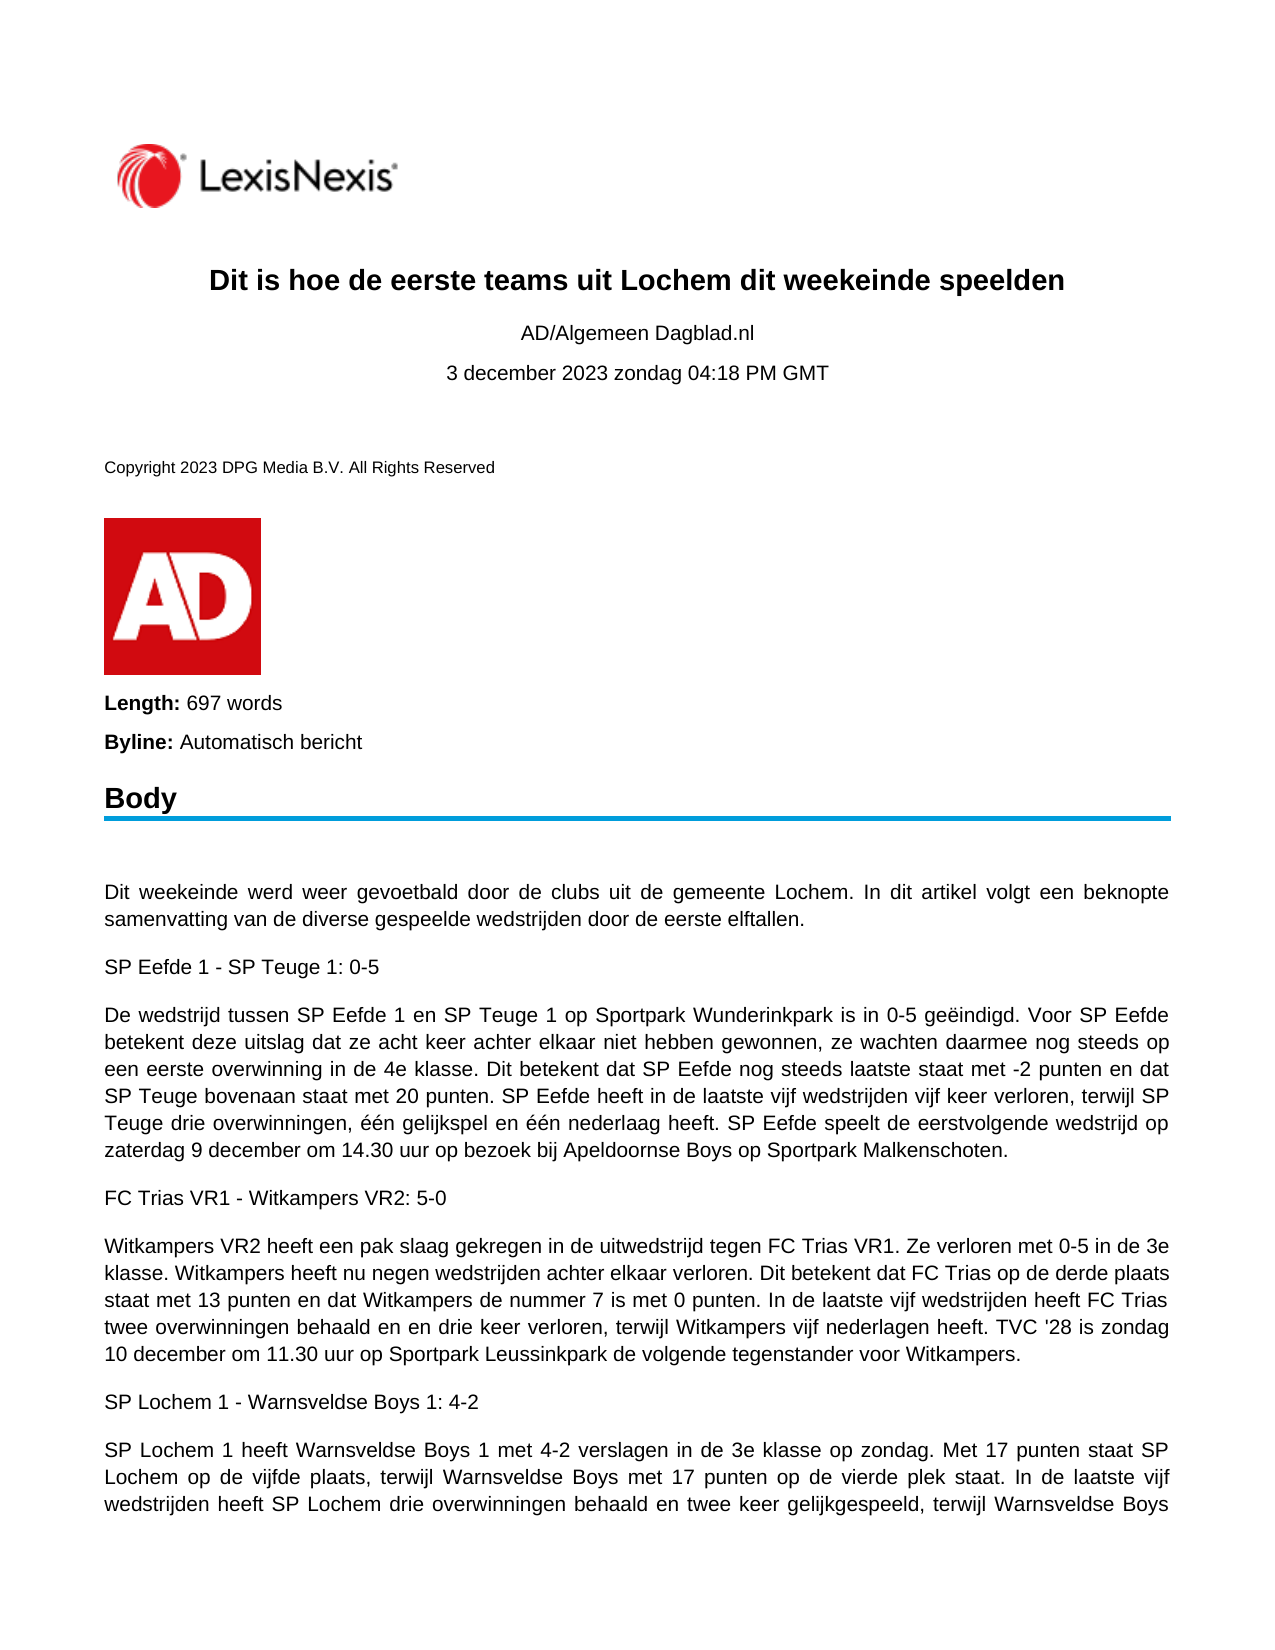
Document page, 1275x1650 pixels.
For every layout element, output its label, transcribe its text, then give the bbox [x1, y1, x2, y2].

text Copyright 2023 DPG Media B.V. All Rights Reserved [104, 426, 1171, 477]
picture [104, 144, 412, 208]
text Body [104, 779, 1171, 814]
text Witkampers VR2 heeft een pak slaag gekregen in de uitwedstrijd tegen FC Trias VR1. Ze verloren met 0-5 in de 3e klasse. Witkampers heeft nu negen wedstrijden achter elkaar verloren. Dit betekent dat FC Trias op de derde plaats staat met 13 punten en dat Witkampers de nummer 7 is met 0 punten. In de laatste vijf wedstrijden heeft FC Trias twee overwinningen behaald en en drie keer verloren, terwijl Witkampers vijf nederlagen heeft. TVC '28 is zondag 10 december om 11.30 uur op Sportpark Leussinkpark de volgende tegenstander voor Witkampers. [104, 1231, 1171, 1366]
text De wedstrijd tussen SP Eefde 1 en SP Teuge 1 op Sportpark Wunderinkpark is in 0-5 geëindigd. Voor SP Eefde betekent deze uitslag dat ze acht keer achter elkaar niet hebben gewonnen, ze wachten daarmee nog steeds op een eerste overwinning in de 4e klasse. Dit betekent dat SP Eefde nog steeds laatste staat met -2 punten en dat SP Teuge bovenaan staat met 20 punten. SP Eefde heeft in de laatste vijf wedstrijden vijf keer verloren, terwijl SP Teuge drie overwinningen, één gelijkspel en één nederlaag heeft. SP Eefde speelt de eerstvolgende wedstrijd op zaterdag 9 december om 14.30 uur op bezoek bij Apeldoornse Boys op Sportpark Malkenschoten. [104, 999, 1171, 1162]
text Byline: Automatisch bericht [104, 727, 1171, 754]
text 3 december 2023 zondag 04:18 PM GMT [104, 357, 1171, 384]
text SP Lochem 1 - Warnsveldse Boys 1: 4-2 [104, 1387, 1171, 1414]
text Length: 697 words [104, 687, 1171, 714]
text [104, 1435, 1171, 1516]
text Dit weekeinde werd weer gevoetbald door de clubs uit de gemeente Lochem. In dit artikel volgt een beknopte samenvatting van de diverse gespeelde wedstrijden door de eerste elftallen. [104, 877, 1171, 931]
subtitle Dit is hoe de eerste teams uit Lochem dit weekeinde speelden [104, 261, 1171, 297]
text FC Trias VR1 - Witkampers VR2: 5-0 [104, 1183, 1171, 1210]
picture [104, 518, 261, 675]
text AD/Algemeen Dagblad.nl [104, 318, 1171, 345]
text SP Eefde 1 - SP Teuge 1: 0-5 [104, 952, 1171, 979]
